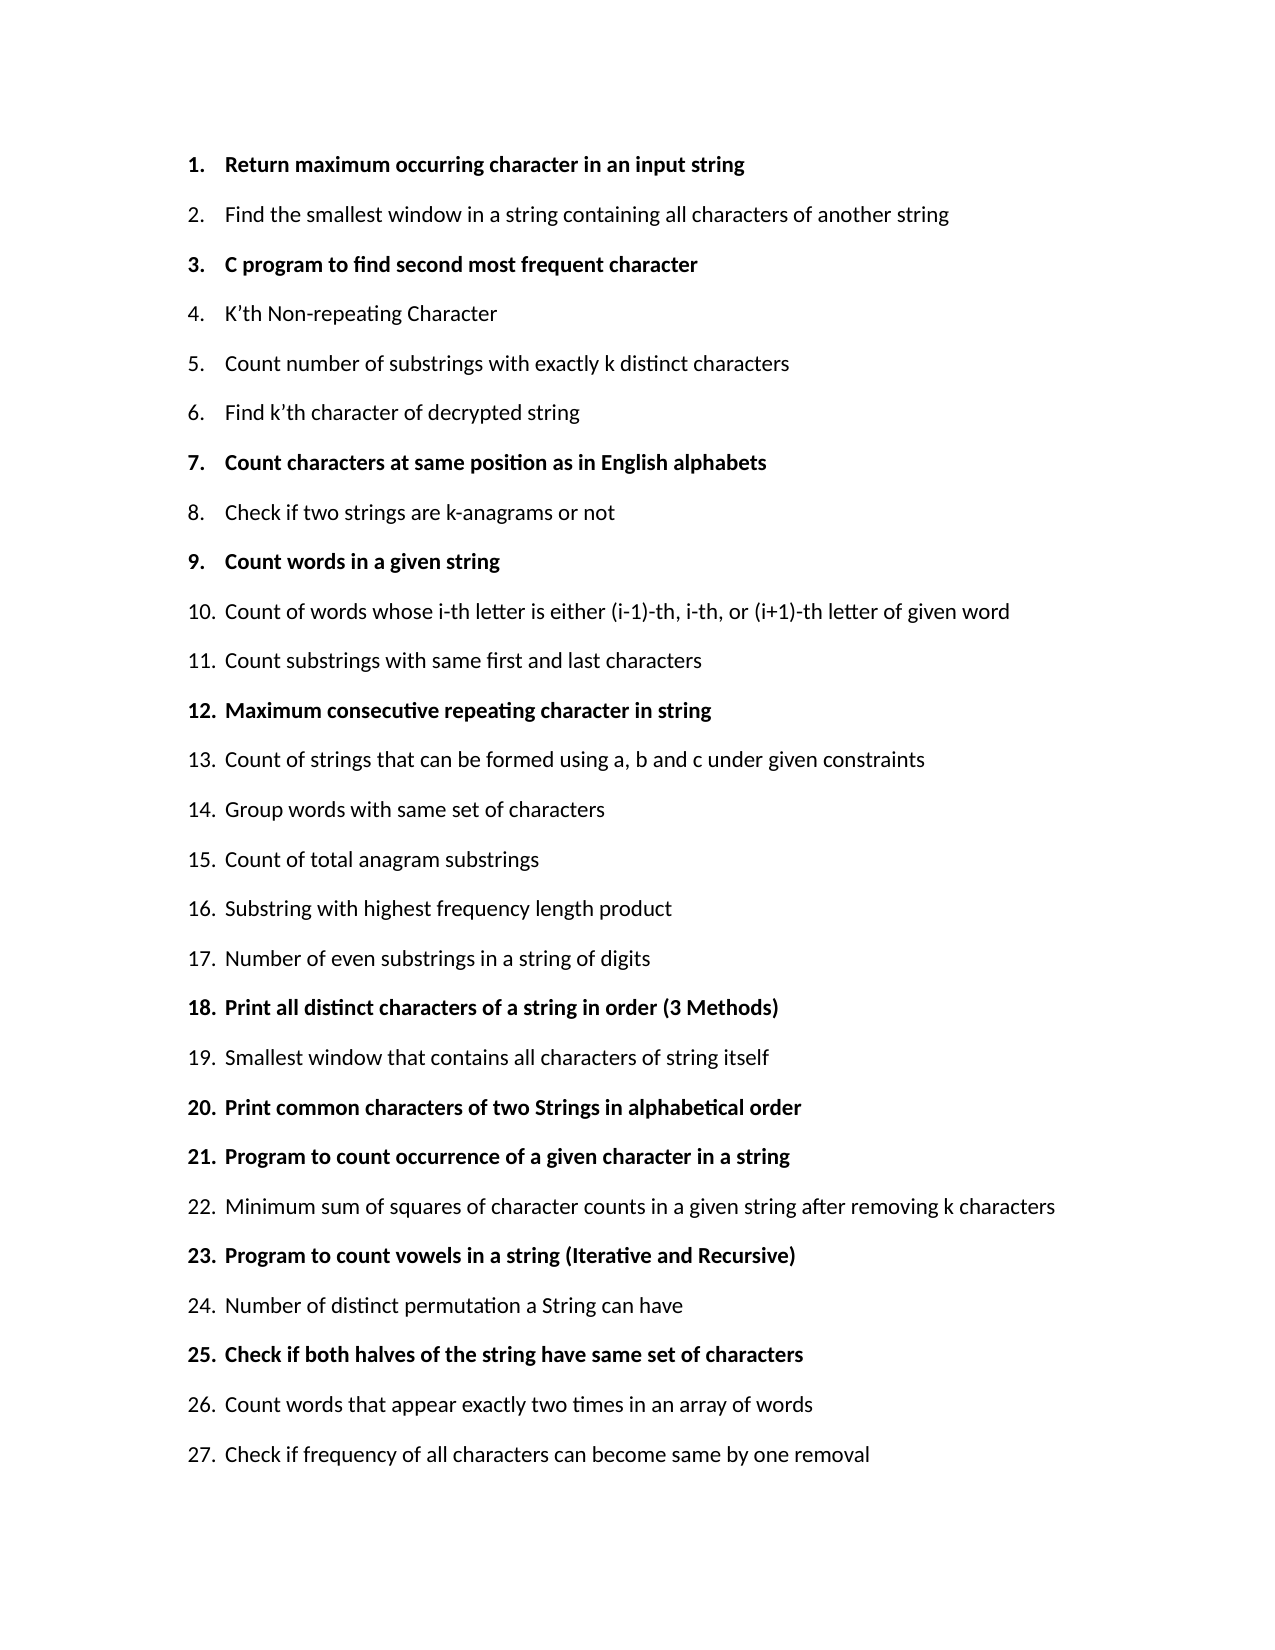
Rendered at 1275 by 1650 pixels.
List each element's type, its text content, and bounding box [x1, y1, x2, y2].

list Substring with highest frequency length product [187, 894, 1125, 922]
list Smallest window that contains all characters of string itself [187, 1042, 1125, 1071]
list Check if frequency of all characters can become same by one removal [187, 1439, 1125, 1468]
list Count substrings with same first and last characters [187, 646, 1125, 674]
list Count characters at same position as in English alphabets [187, 447, 1125, 476]
list C program to find second most frequent character [187, 249, 1125, 278]
list Return maximum occurring character in an input string [187, 150, 1125, 179]
list Check if both halves of the string have same set of characters [187, 1340, 1125, 1369]
list Print common characters of two Strings in alphabetical order [187, 1092, 1125, 1121]
list Count of words whose i-th letter is either (i-1)-th, i-th, or (i+1)-th letter of given word [187, 596, 1125, 625]
list Maximum consecutive repeating character in string [187, 695, 1125, 724]
list Count words that appear exactly two times in an array of words [187, 1389, 1125, 1418]
list K’th Non-repeating Character [187, 299, 1125, 327]
list Group words with same set of characters [187, 794, 1125, 823]
list Find k’th character of decrypted string [187, 398, 1125, 427]
list Count of total anagram substrings [187, 844, 1125, 873]
list Count of strings that can be formed using a, b and c under given constraints [187, 745, 1125, 774]
list Count number of substrings with exactly k distinct characters [187, 348, 1125, 377]
list Program to count occurrence of a given character in a string [187, 1142, 1125, 1170]
list Find the smallest window in a string containing all characters of another string [187, 199, 1125, 228]
list Print all distinct characters of a string in order (3 Methods) [187, 993, 1125, 1022]
list Count words in a given string [187, 547, 1125, 575]
list Program to count vowels in a string (Iterative and Recursive) [187, 1241, 1125, 1269]
list Check if two strings are k-anagrams or not [187, 497, 1125, 526]
list Minimum sum of squares of character counts in a given string after removing k characters [187, 1191, 1125, 1220]
list Number of distinct permutation a String can have [187, 1290, 1125, 1319]
list Number of even substrings in a string of digits [187, 943, 1125, 972]
